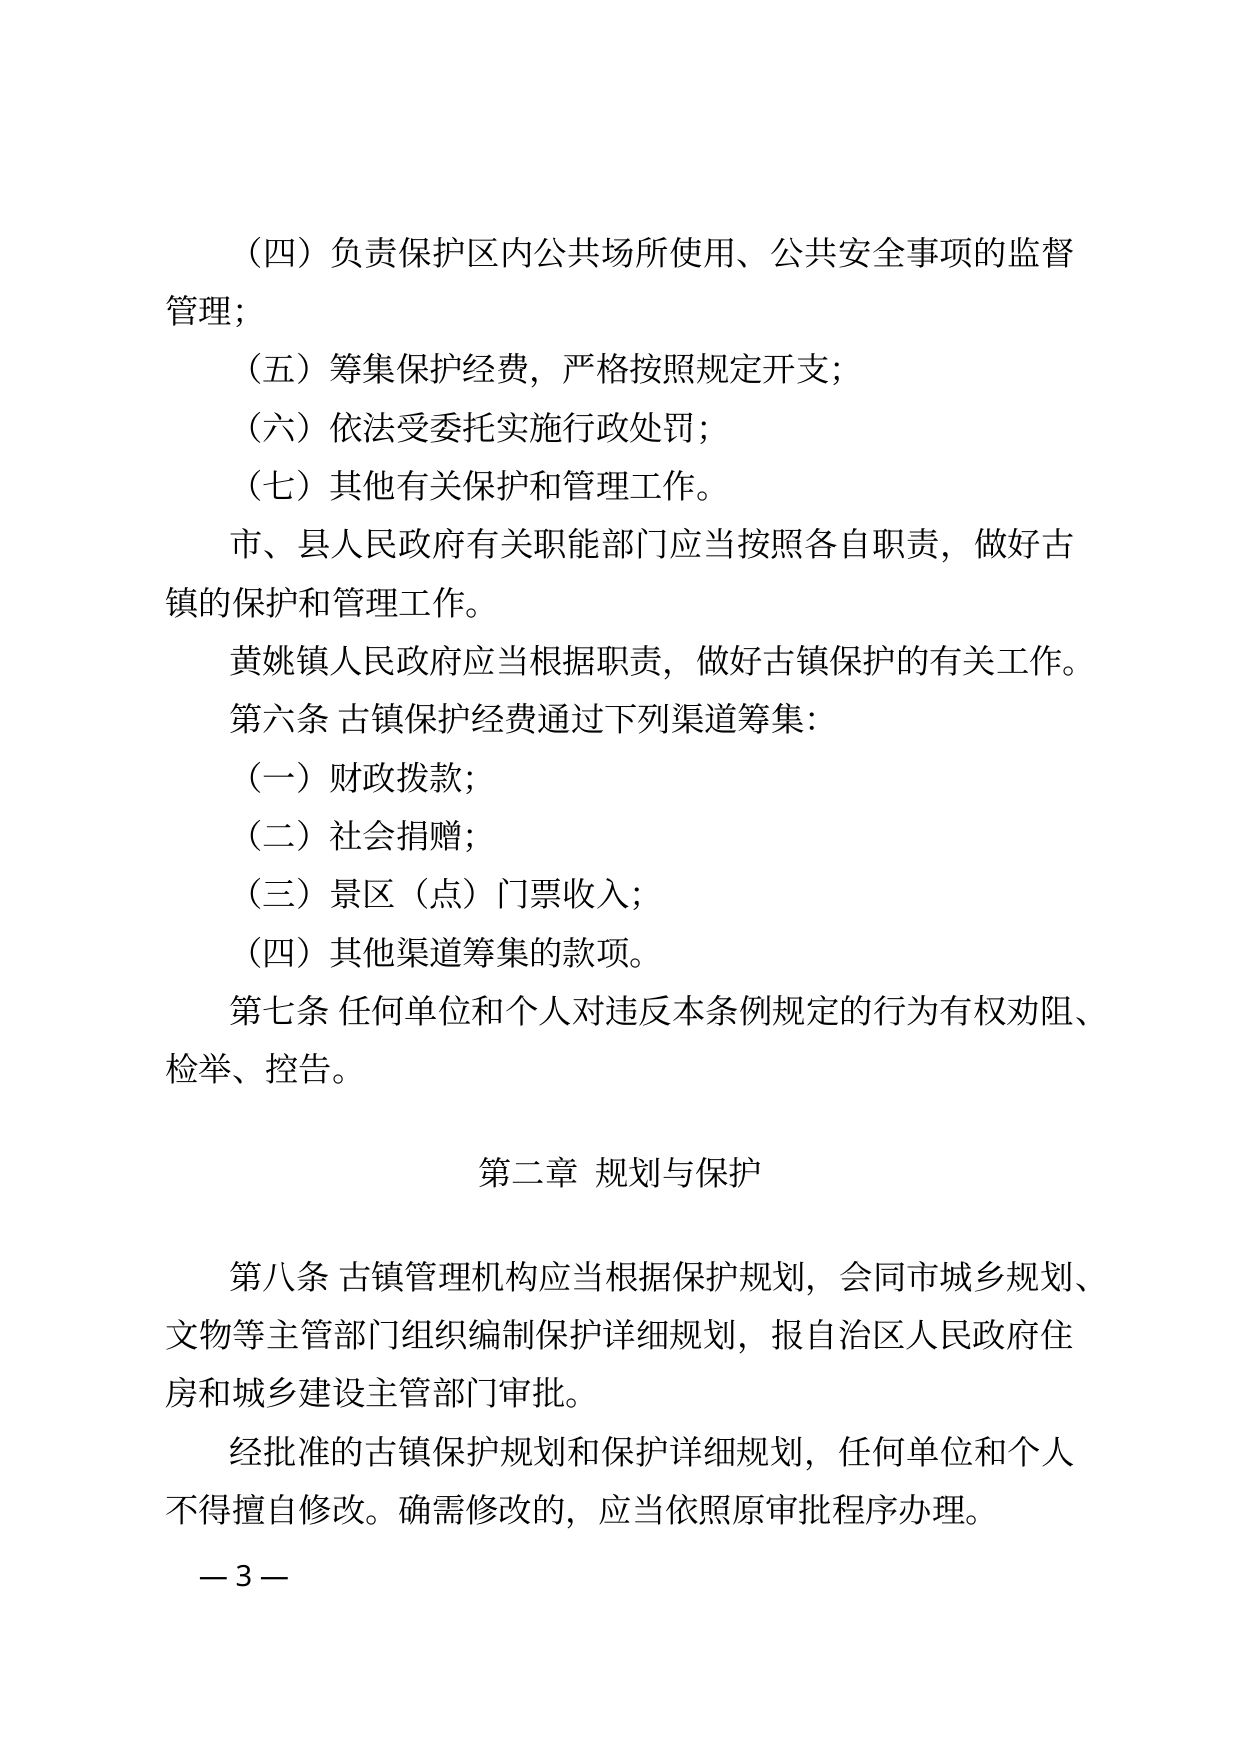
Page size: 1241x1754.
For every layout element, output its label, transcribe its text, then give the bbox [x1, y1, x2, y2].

text （二）社会捐赠； [165, 802, 1075, 860]
text （四）其他渠道筹集的款项。 [165, 918, 1075, 977]
text （四）负责保护区内公共场所使用、公共安全事项的监督管理； [165, 218, 1075, 335]
text （六）依法受委托实施行政处罚； [165, 393, 1075, 452]
text （五）筹集保护经费，严格按照规定开支； [165, 335, 1075, 393]
text （七）其他有关保护和管理工作。 [165, 452, 1075, 510]
text 市、县人民政府有关职能部门应当按照各自职责，做好古镇的保护和管理工作。 [165, 510, 1075, 627]
text 第八条 古镇管理机构应当根据保护规划，会同市城乡规划、文物等主管部门组织编制保护详细规划，报自治区人民政府住房和城乡建设主管部门审批。 [165, 1242, 1075, 1417]
text 第二章 规划与保护 [165, 1139, 1075, 1197]
text （三）景区（点）门票收入； [165, 860, 1075, 918]
text （一）财政拨款； [165, 743, 1075, 802]
text 黄姚镇人民政府应当根据职责，做好古镇保护的有关工作。 [165, 627, 1075, 685]
text 第六条 古镇保护经费通过下列渠道筹集： [165, 685, 1075, 743]
text 第七条 任何单位和个人对违反本条例规定的行为有权劝阻、检举、控告。 [165, 977, 1075, 1093]
text 经批准的古镇保护规划和保护详细规划，任何单位和个人不得擅自修改。确需修改的，应当依照原审批程序办理。 [165, 1417, 1075, 1534]
